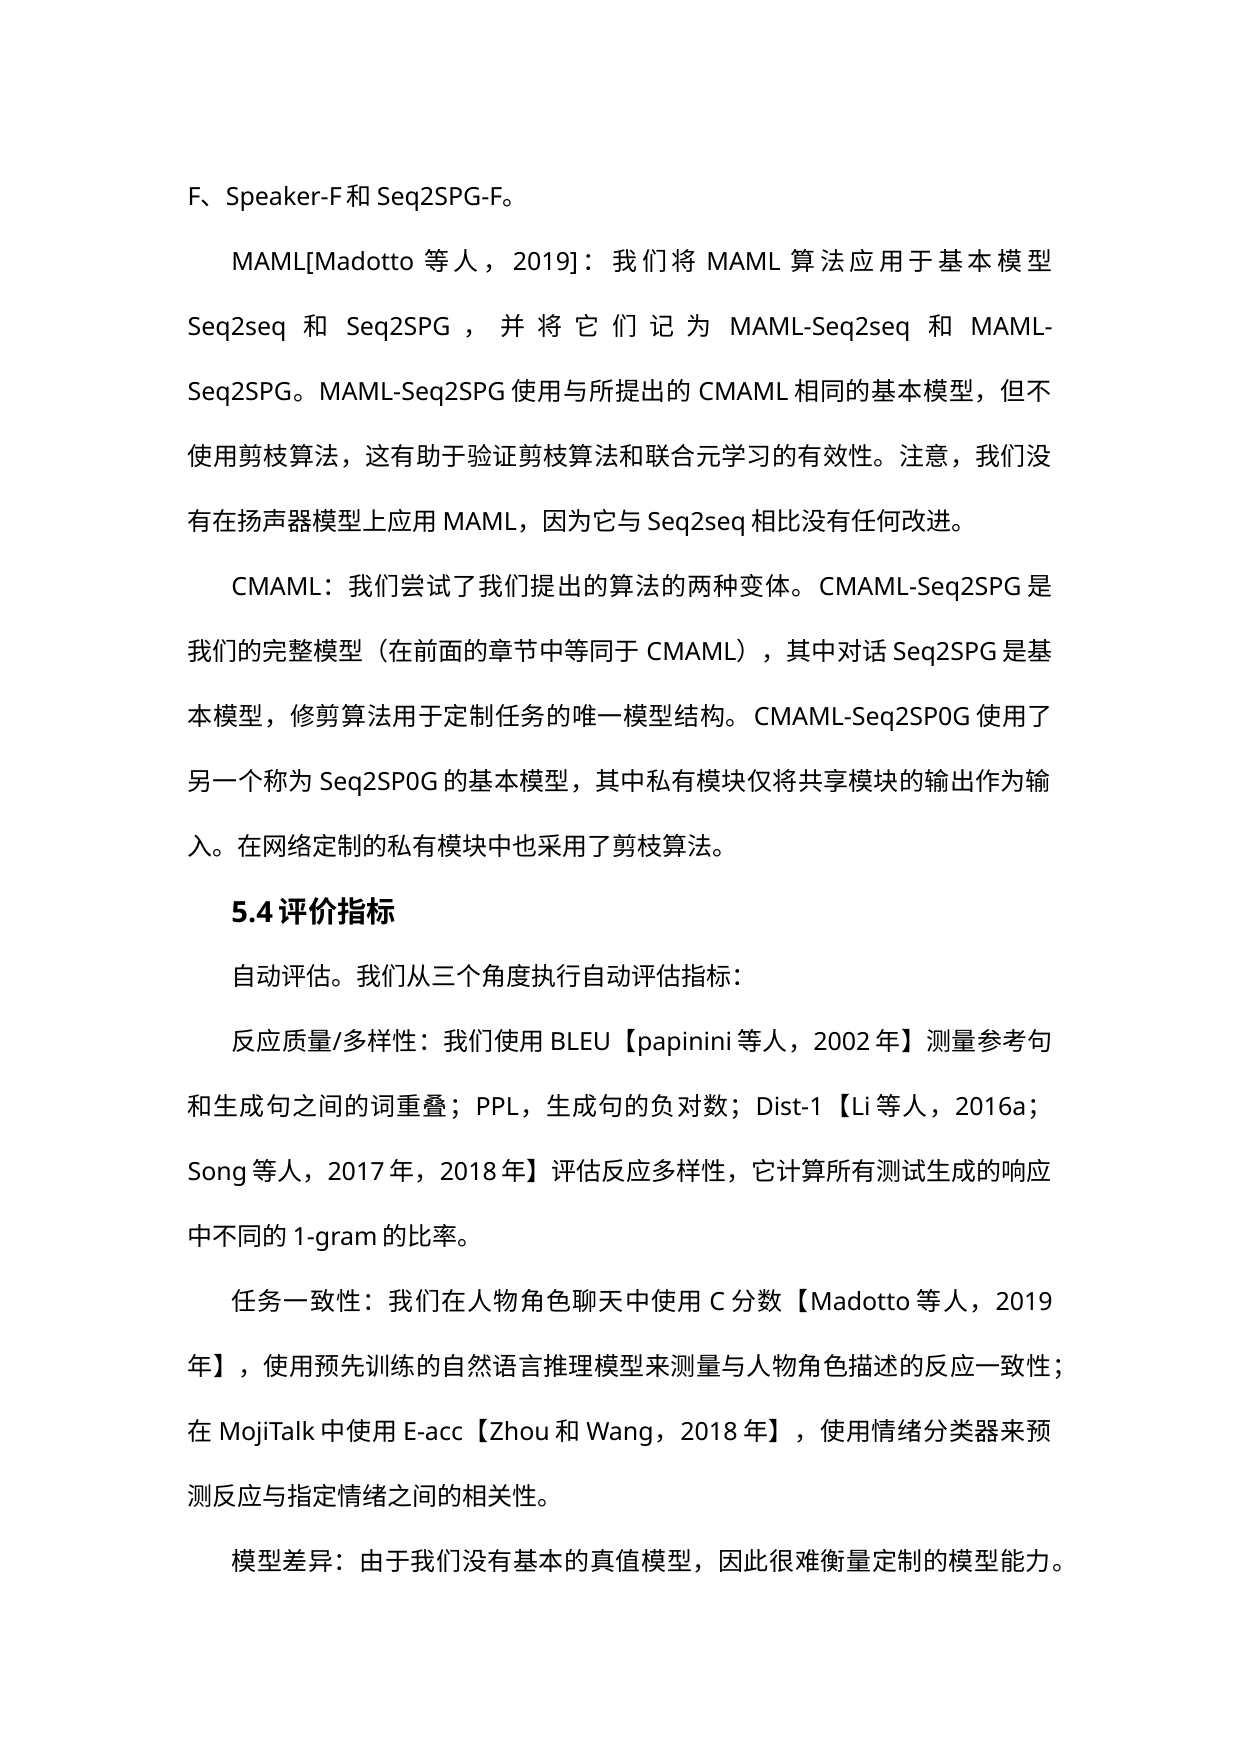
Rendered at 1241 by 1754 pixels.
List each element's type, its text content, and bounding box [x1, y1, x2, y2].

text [187, 1527, 1053, 1592]
text 任务一致性：我们在人物角色聊天中使用C分数【Madotto等人，2019年】，使用预先训练的自然语言推理模型来测量与人物角色描述的反应一致性；在MojiTalk中使用E-acc【Zhou和Wang，2018年】，使用情绪分类器来预测反应与指定情绪之间的相关性。 [187, 1267, 1053, 1527]
text 5.4评价指标 [187, 877, 1053, 942]
text CMAML：我们尝试了我们提出的算法的两种变体。CMAML-Seq2SPG是我们的完整模型（在前面的章节中等同于CMAML），其中对话Seq2SPG是基本模型，修剪算法用于定制任务的唯一模型结构。CMAML-Seq2SP0G使用了另一个称为Seq2SP0G的基本模型，其中私有模块仅将共享模块的输出作为输入。在网络定制的私有模块中也采用了剪枝算法。 [187, 552, 1053, 877]
text 自动评估。我们从三个角度执行自动评估指标： [187, 942, 1053, 1007]
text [187, 162, 1053, 227]
text MAML[Madotto等人，2019]：我们将MAML算法应用于基本模型Seq2seq和Seq2SPG，并将它们记为MAML-Seq2seq和MAML-Seq2SPG。MAML-Seq2SPG使用与所提出的CMAML相同的基本模型，但不使用剪枝算法，这有助于验证剪枝算法和联合元学习的有效性。注意，我们没有在扬声器模型上应用MAML，因为它与Seq2seq相比没有任何改进。 [187, 227, 1053, 552]
text 反应质量/多样性：我们使用BLEU【papinini等人，2002年】测量参考句和生成句之间的词重叠；PPL，生成句的负对数；Dist-1【Li等人，2016a；Song等人，2017年，2018年】评估反应多样性，它计算所有测试生成的响应中不同的1-gram的比率。 [187, 1007, 1053, 1267]
